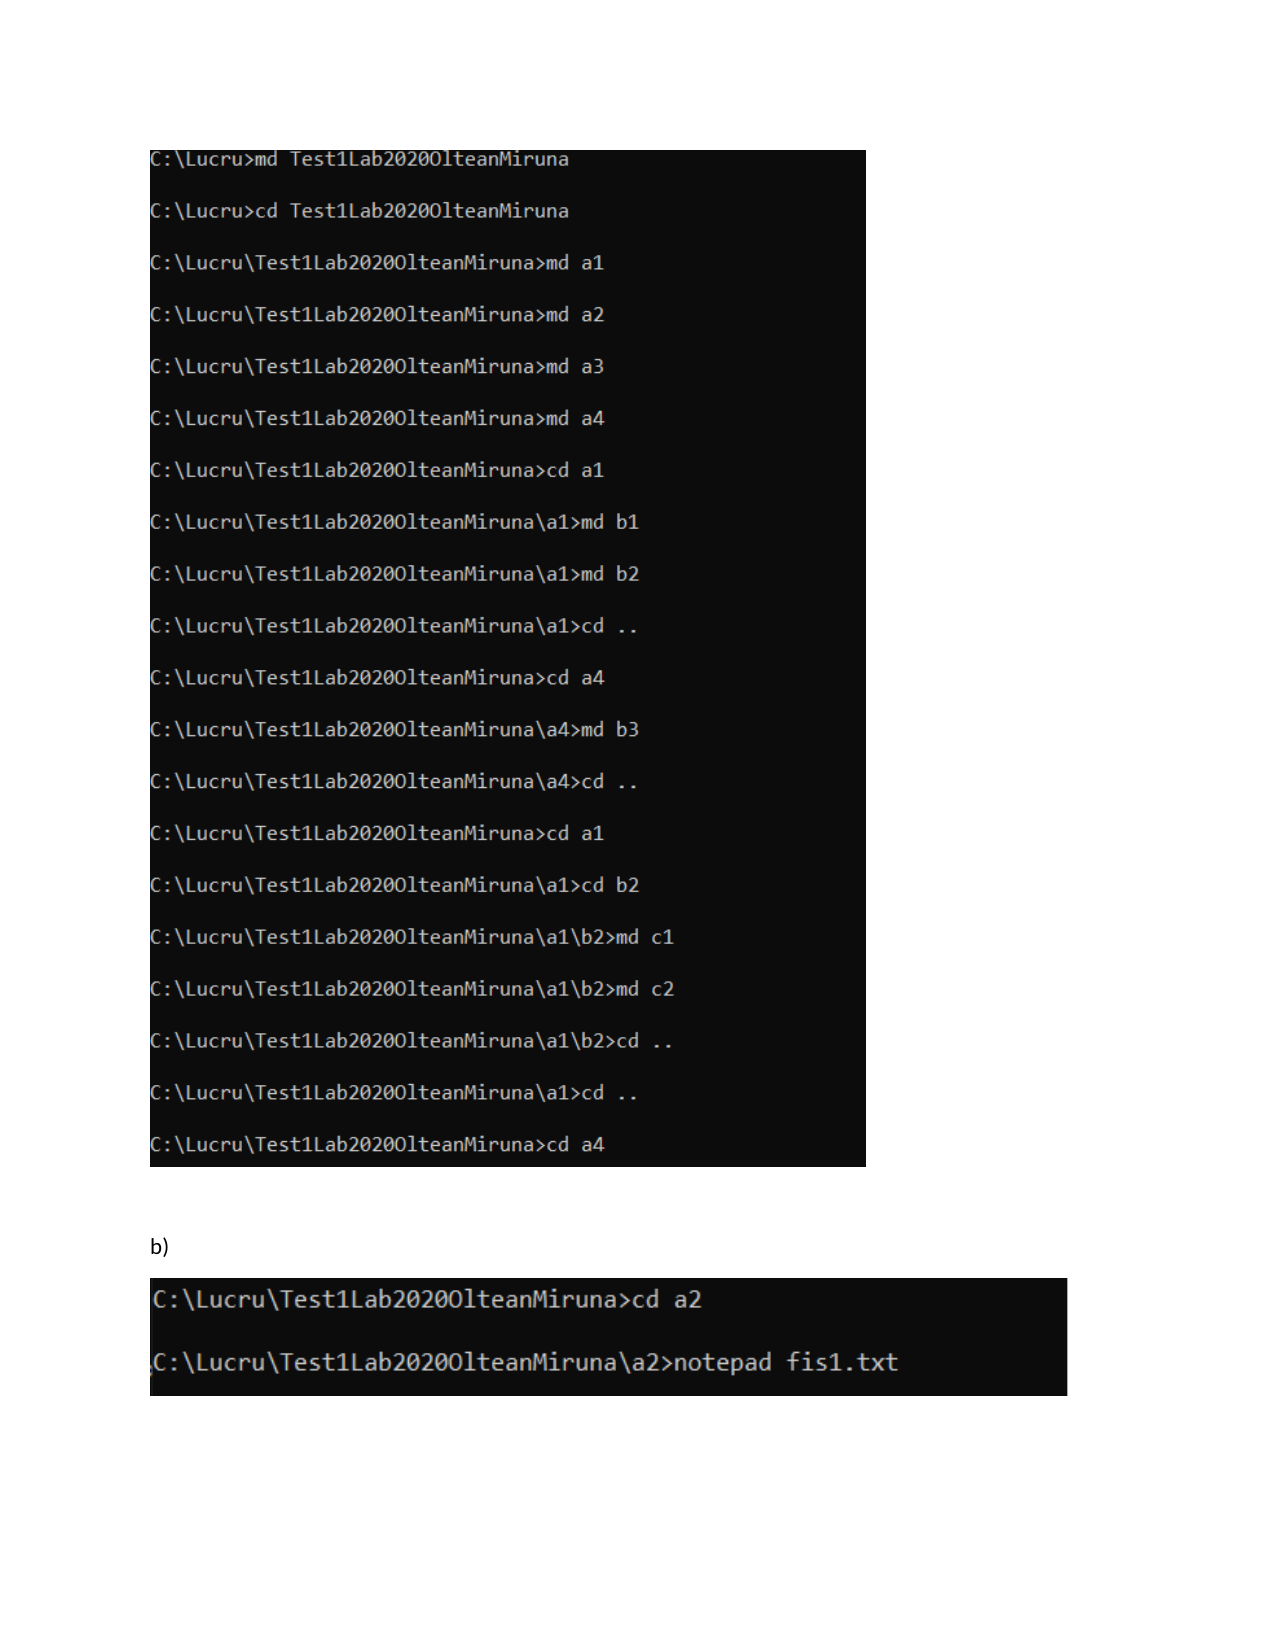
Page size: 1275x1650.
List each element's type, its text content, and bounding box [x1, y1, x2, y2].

picture [150, 1278, 1068, 1396]
picture [150, 150, 866, 1167]
text b) [150, 1232, 1125, 1260]
